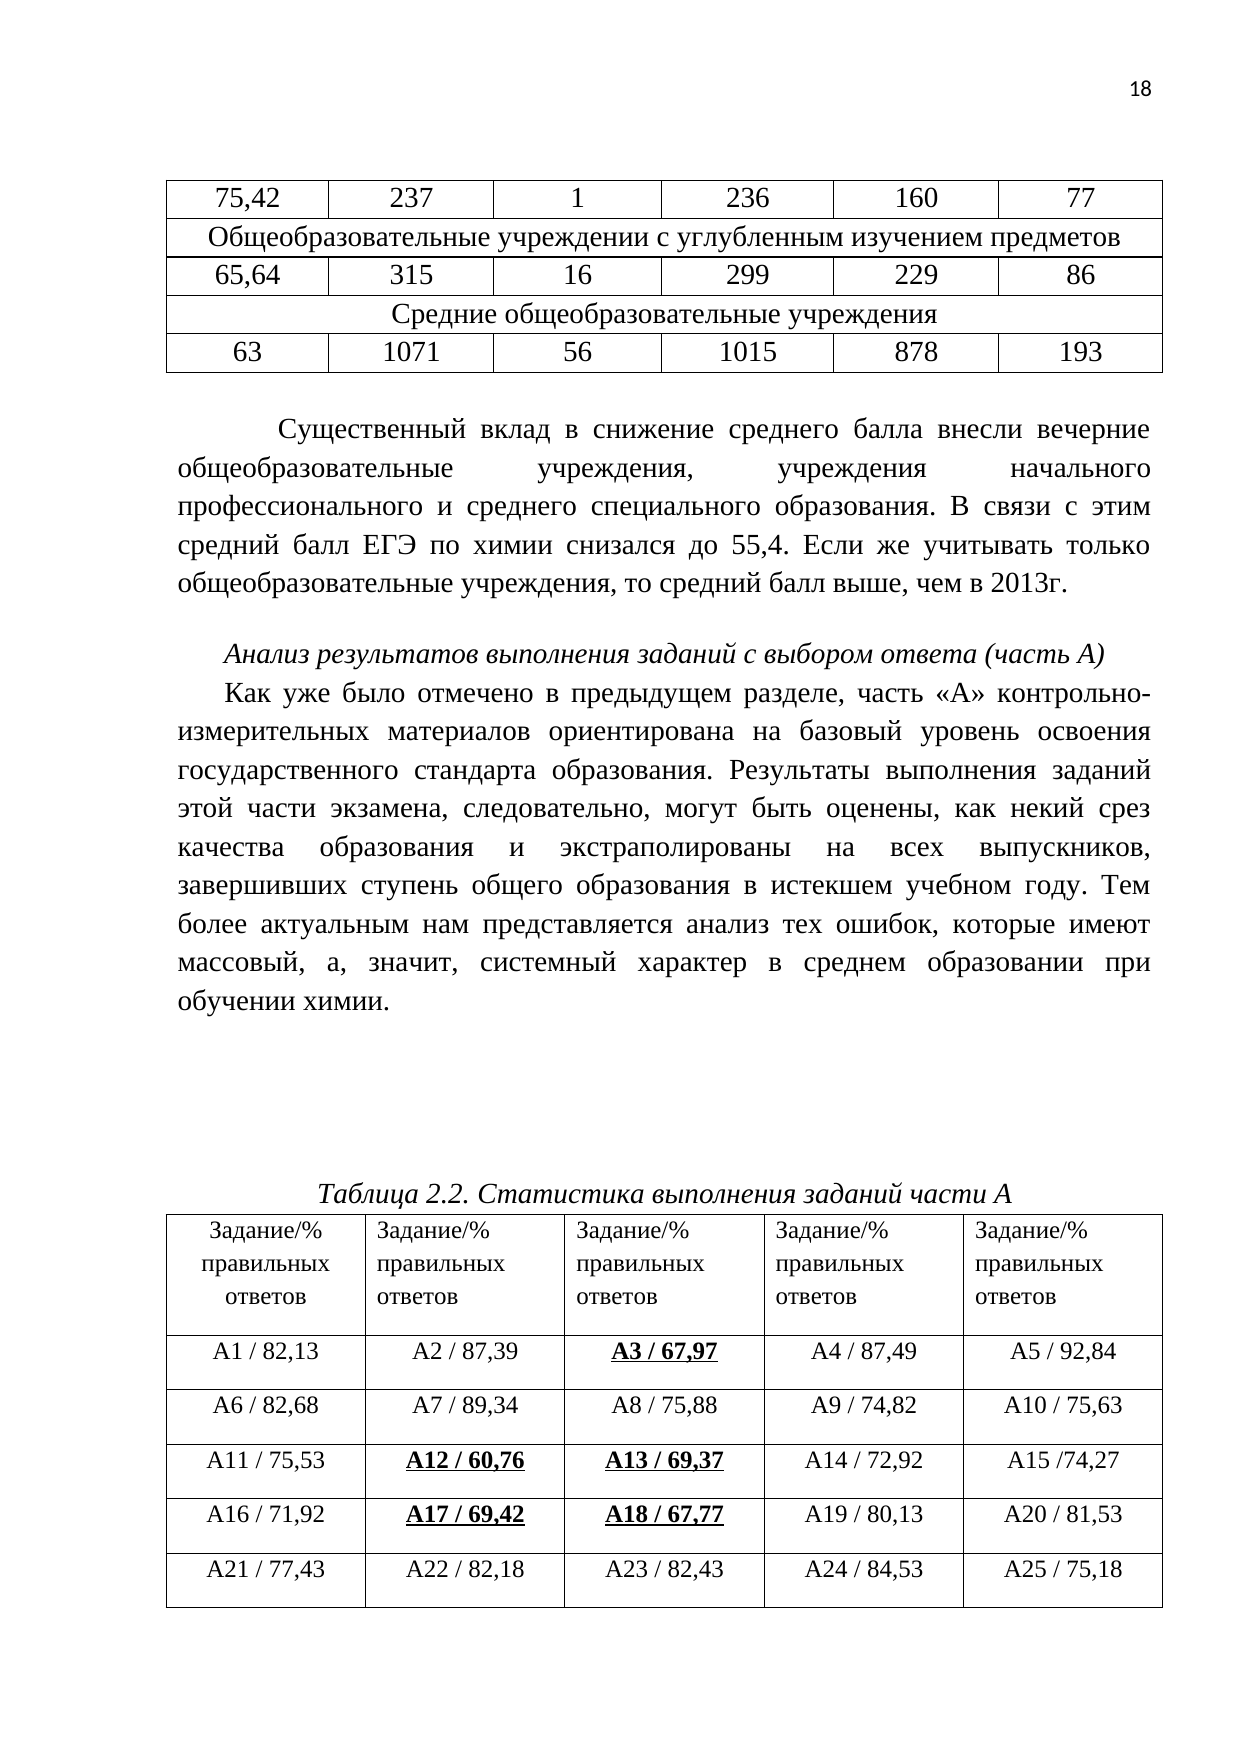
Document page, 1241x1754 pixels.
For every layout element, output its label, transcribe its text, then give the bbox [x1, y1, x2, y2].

table_cell А13 / 69,37 [565, 1445, 764, 1498]
table_cell А19 / 80,13 [765, 1499, 963, 1553]
table_cell А23 / 82,43 [565, 1554, 764, 1607]
table_cell 237 [329, 181, 493, 218]
table_cell 1071 [329, 334, 493, 372]
table_cell А14 / 72,92 [765, 1445, 963, 1498]
table_cell 75,42 [167, 181, 328, 218]
table_cell А15 /74,27 [964, 1445, 1162, 1498]
table_cell А7 / 89,34 [366, 1390, 564, 1444]
table_cell А9 / 74,82 [765, 1390, 963, 1444]
text Существенный вклад в снижение среднего балла внесли вечерние общеобразовательные учреждения, учреждения начального профессионального и среднего специального образования. В связи с этим средний балл ЕГЭ по химии снизался до 55,4. Если же учитывать только общеобразовательные учреждения, то средний балл выше, чем в 2013г. [177, 411, 1152, 599]
table_cell 86 [999, 258, 1162, 295]
table_header Задание/% правильных ответов [366, 1215, 564, 1335]
text Анализ результатов выполнения заданий с выбором ответа (часть А) [177, 636, 1152, 670]
table_cell А6 / 82,68 [167, 1390, 365, 1444]
table_header Задание/% правильных ответов [765, 1215, 963, 1335]
table_cell А10 / 75,63 [964, 1390, 1162, 1444]
table_cell 63 [167, 334, 328, 372]
table_cell 16 [494, 258, 661, 295]
table_header Задание/% правильных ответов [167, 1215, 365, 1335]
table_cell Средние общеобразовательные учреждения [167, 296, 1162, 333]
table_cell 1 [494, 181, 661, 218]
table_cell 1015 [662, 334, 833, 372]
table_cell А21 / 77,43 [167, 1554, 365, 1607]
table_cell 315 [329, 258, 493, 295]
text Таблица 2.2. Статистика выполнения заданий части А [177, 1176, 1152, 1209]
table_cell А1 / 82,13 [167, 1336, 365, 1389]
table_header Задание/% правильных ответов [565, 1215, 764, 1335]
table_cell 77 [999, 181, 1162, 218]
table_cell 236 [662, 181, 833, 218]
table_cell А17 / 69,42 [366, 1499, 564, 1553]
table_cell А12 / 60,76 [366, 1445, 564, 1498]
table_cell 56 [494, 334, 661, 372]
table_cell 193 [999, 334, 1162, 372]
table_cell А5 / 92,84 [964, 1336, 1162, 1389]
table_cell 160 [834, 181, 998, 218]
table_cell А20 / 81,53 [964, 1499, 1162, 1553]
table_cell 299 [662, 258, 833, 295]
table_cell А24 / 84,53 [765, 1554, 963, 1607]
table_cell 229 [834, 258, 998, 295]
table_cell А25 / 75,18 [964, 1554, 1162, 1607]
table_cell А8 / 75,88 [565, 1390, 764, 1444]
text Как уже было отмечено в предыдущем разделе, часть «А» контрольно-измерительных материалов ориентирована на базовый уровень освоения государственного стандарта образования. Результаты выполнения заданий этой части экзамена, следовательно, могут быть оценены, как некий срез качества образования и экстраполированы на всех выпускников, завершивших ступень общего образования в истекшем учебном году. Тем более актуальным нам представляется анализ тех ошибок, которые имеют массовый, а, значит, системный характер в среднем образовании при обучении химии. [177, 675, 1152, 1017]
table_cell А3 / 67,97 [565, 1336, 764, 1389]
table_cell А4 / 87,49 [765, 1336, 963, 1389]
table_cell А22 / 82,18 [366, 1554, 564, 1607]
table_cell А16 / 71,92 [167, 1499, 365, 1553]
table_cell Общеобразовательные учреждении с углубленным изучением предметов [167, 219, 1162, 256]
table_cell А18 / 67,77 [565, 1499, 764, 1553]
table_cell 878 [834, 334, 998, 372]
table_cell А2 / 87,39 [366, 1336, 564, 1389]
table_cell 65,64 [167, 258, 328, 295]
table_header Задание/% правильных ответов [964, 1215, 1162, 1335]
table_cell А11 / 75,53 [167, 1445, 365, 1498]
